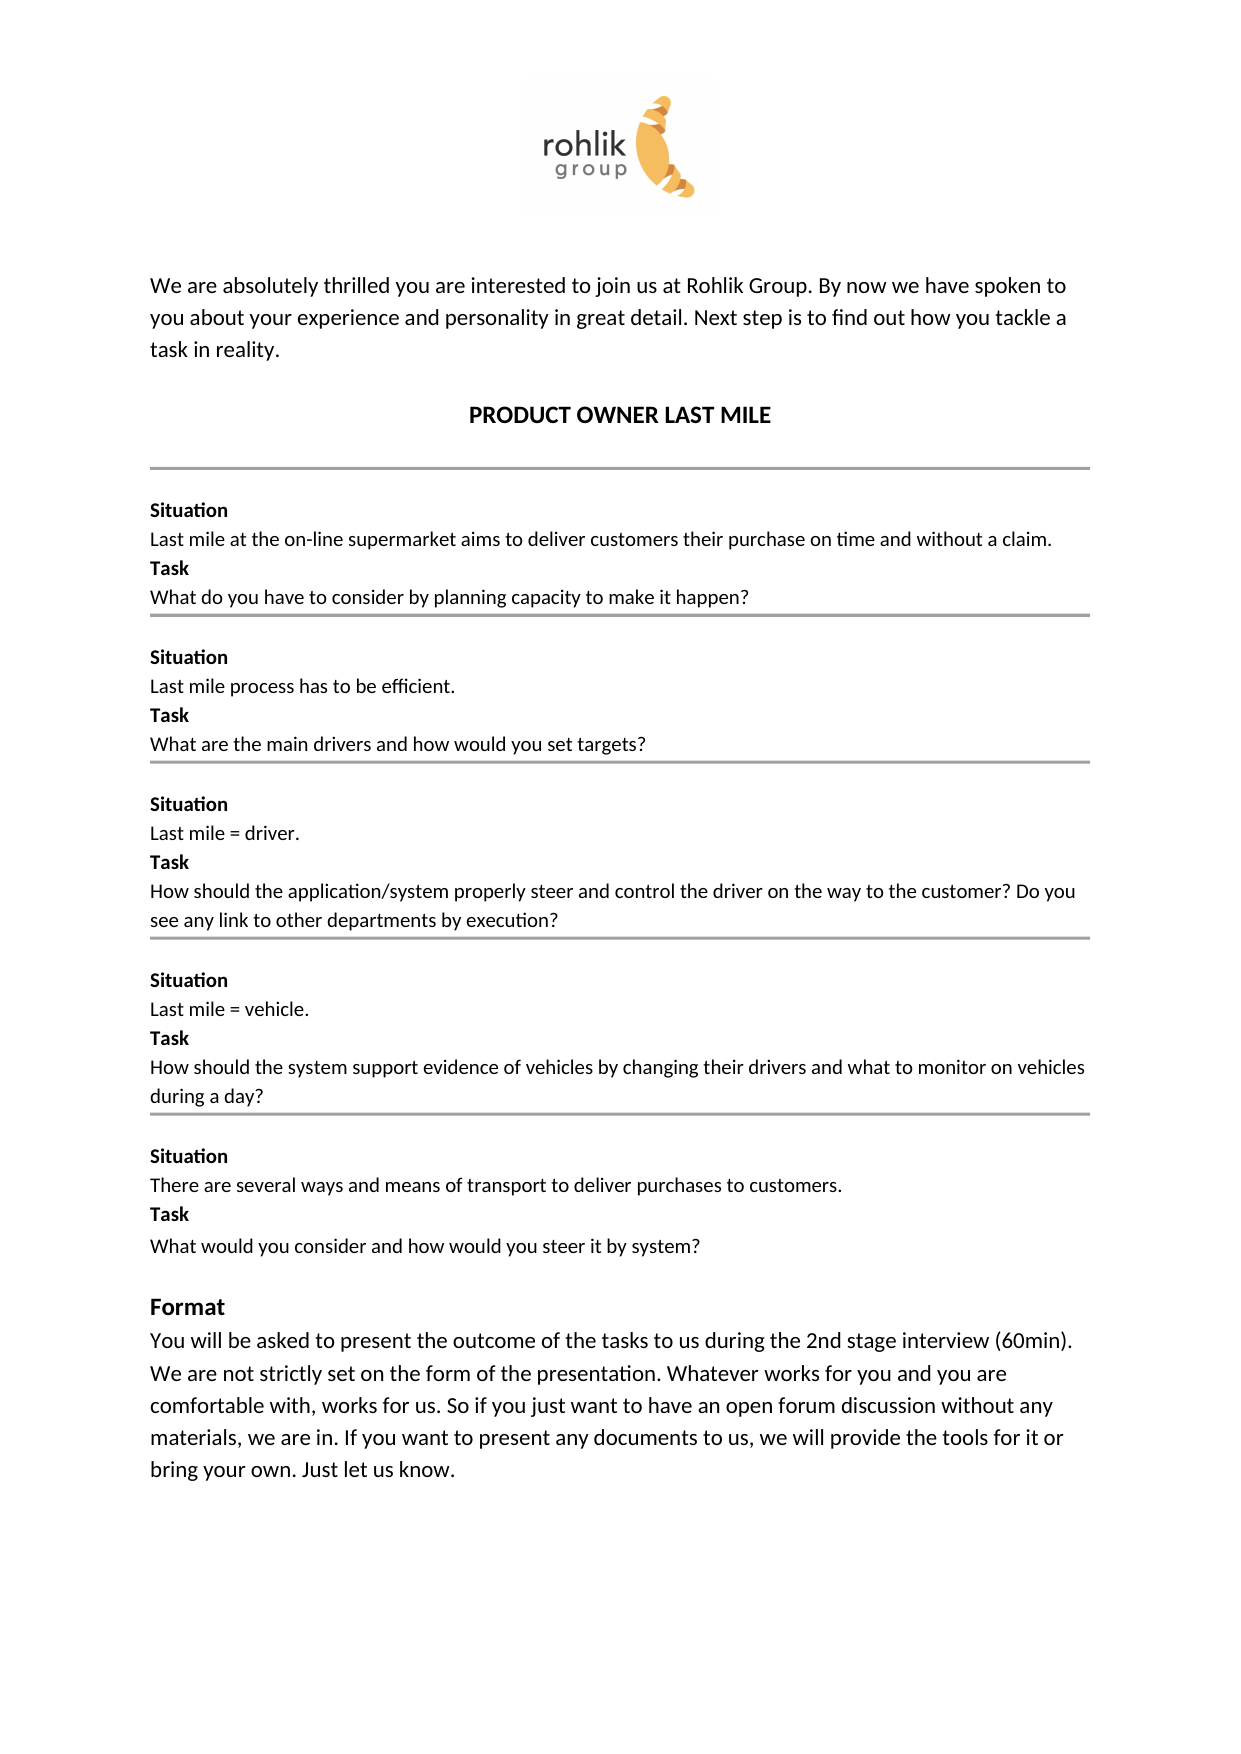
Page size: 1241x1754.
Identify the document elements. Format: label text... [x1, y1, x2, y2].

text Task How should the system support evidence of vehicles by changing their drivers and what to monitor on vehicles during a day? [150, 1025, 1090, 1109]
text Situation [150, 497, 1090, 522]
text Last mile = driver. Task [150, 820, 1090, 874]
text Situation [150, 1143, 1090, 1168]
text Last mile process has to be efficient. Task What are the main drivers and how would you set targets? [150, 673, 1090, 757]
text Situation [150, 644, 1090, 669]
text Task What would you consider and how would you steer it by system? [150, 1201, 1090, 1258]
text Task What do you have to consider by planning capacity to make it happen? [150, 555, 1090, 610]
text Last mile = vehicle. [150, 996, 1090, 1021]
text How should the application/system properly steer and control the driver on the way to the customer? Do you see any link to other departments by execution? [150, 878, 1090, 933]
text There are several ways and means of transport to deliver purchases to customers. [150, 1172, 1090, 1197]
text Situation [150, 791, 1090, 816]
text We are absolutely thrilled you are interested to join us at Rohlik Group. By now we have spoken to you about your experience and personality in great detail. Next step is to find out how you tackle a task in reality. [150, 271, 1090, 363]
text PRODUCT OWNER LAST MILE [150, 399, 1090, 430]
text Last mile at the on-line supermarket aims to deliver customers their purchase on time and without a claim. [150, 526, 1090, 552]
text Situation [150, 967, 1090, 992]
picture [525, 78, 714, 217]
text Format [150, 1292, 1090, 1322]
text You will be asked to present the outcome of the tasks to us during the 2nd stage interview (60min). We are not strictly set on the form of the presentation. Whatever works for you and you are comfortable with, works for us. So if you just want to have an open forum discussion without any materials, we are in. If you want to present any documents to us, we will provide the tools for it or bring your own. Just let us know. [150, 1327, 1090, 1483]
